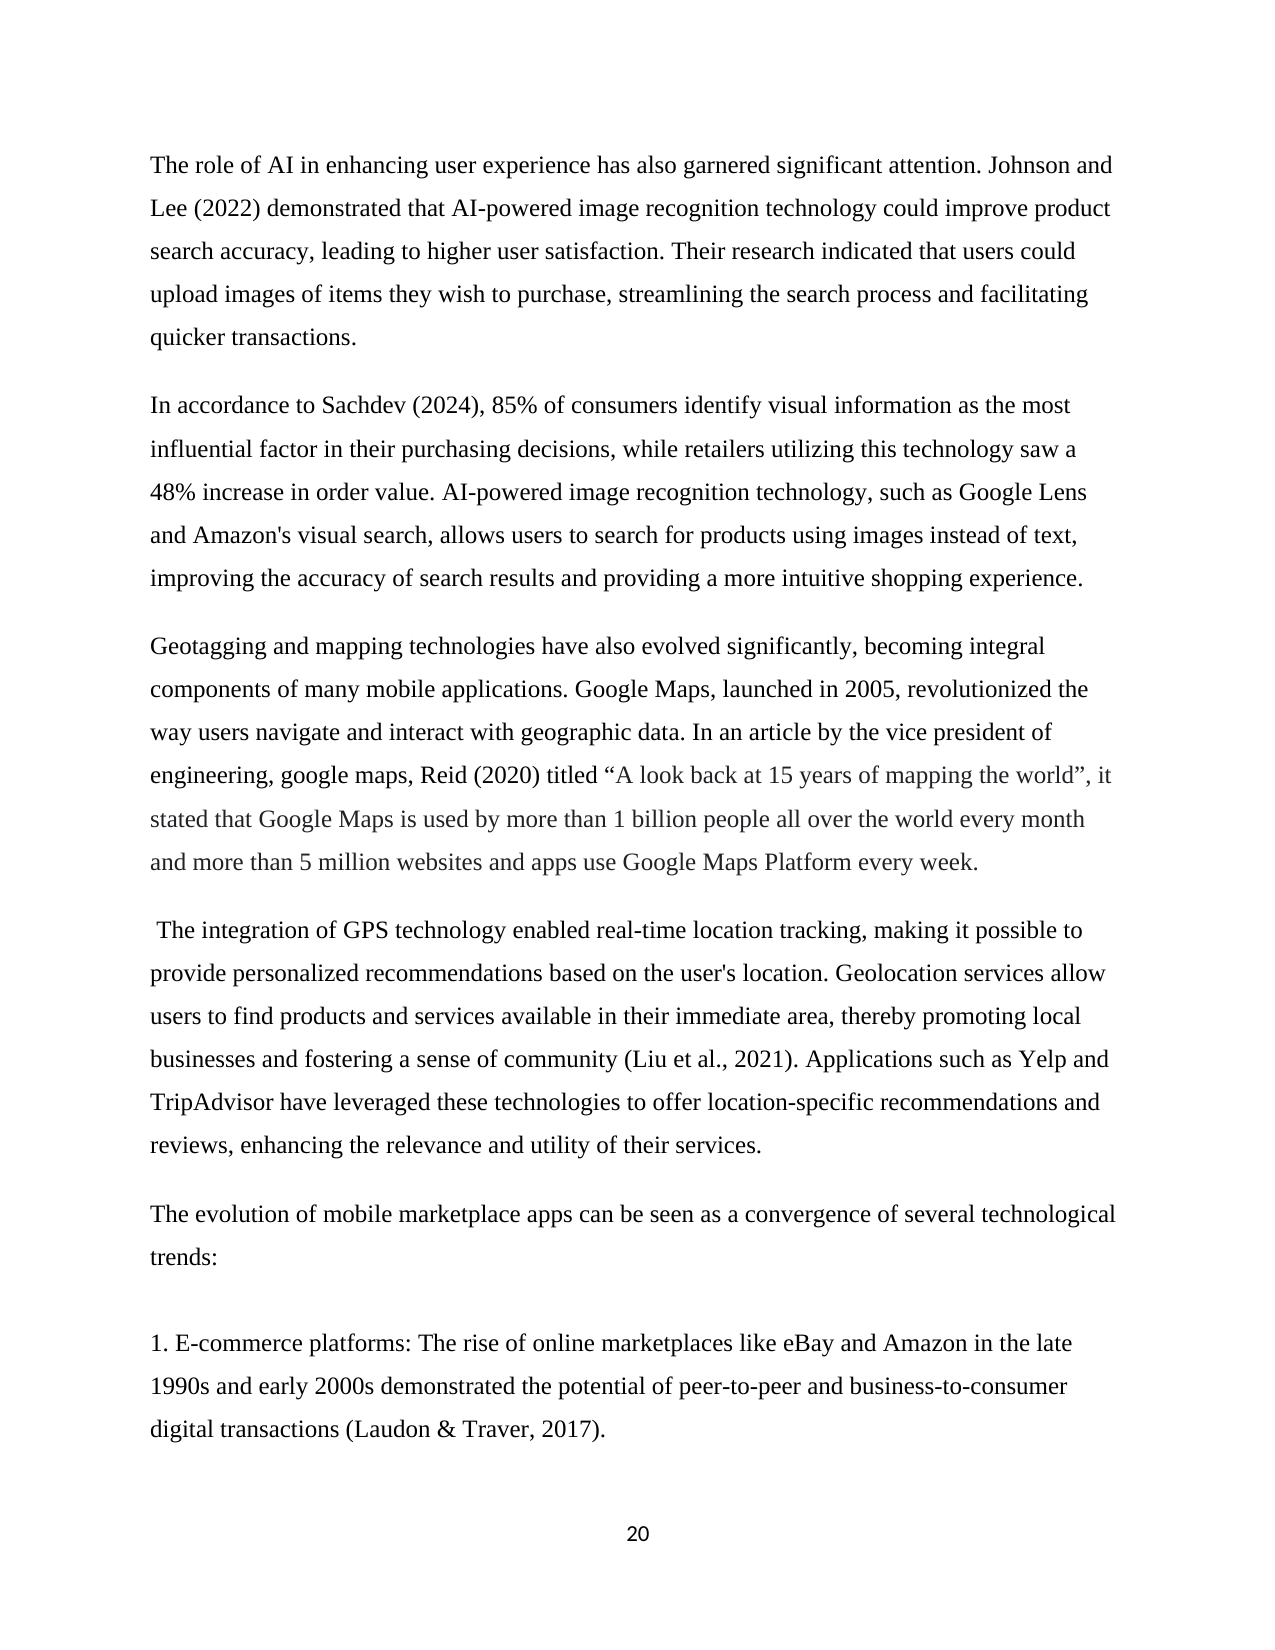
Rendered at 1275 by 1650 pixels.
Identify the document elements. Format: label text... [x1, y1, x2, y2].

text In accordance to Sachdev (2024), 85% of consumers identify visual information as the most influential factor in their purchasing decisions, while retailers utilizing this technology saw a 48% increase in order value. AI-powered image recognition technology, such as Google Lens and Amazon's visual search, allows users to search for products using images instead of text, improving the accuracy of search results and providing a more intuitive shopping experience. [150, 391, 1125, 592]
text The evolution of mobile marketplace apps can be seen as a convergence of several technological trends: [150, 1199, 1125, 1271]
text 1. E-commerce platforms: The rise of online marketplaces like eBay and Amazon in the late 1990s and early 2000s demonstrated the potential of peer-to-peer and business-to-consumer digital transactions (Laudon & Traver, 2017). [150, 1328, 1125, 1443]
text Geotagging and mapping technologies have also evolved significantly, becoming integral components of many mobile applications. Google Maps, launched in 2005, revolutionized the way users navigate and interact with geographic data. In an article by the vice president of engineering, google maps, Reid (2020) titled “A look back at 15 years of mapping the world”, it stated that Google Maps is used by more than 1 billion people all over the world every month and more than 5 million websites and apps use Google Maps Platform every week. [150, 631, 1125, 876]
text The role of AI in enhancing user experience has also garnered significant attention. Johnson and Lee (2022) demonstrated that AI-powered image recognition technology could improve product search accuracy, leading to higher user satisfaction. Their research indicated that users could upload images of items they wish to purchase, streamlining the search process and facilitating quicker transactions. [150, 150, 1125, 351]
text The integration of GPS technology enabled real-time location tracking, making it possible to provide personalized recommendations based on the user's location. Geolocation services allow users to find products and services available in their immediate area, thereby promoting local businesses and fostering a sense of community (Liu et al., 2021). Applications such as Yelp and TripAdvisor have leveraged these technologies to offer location-specific recommendations and reviews, enhancing the relevance and utility of their services. [150, 915, 1125, 1159]
